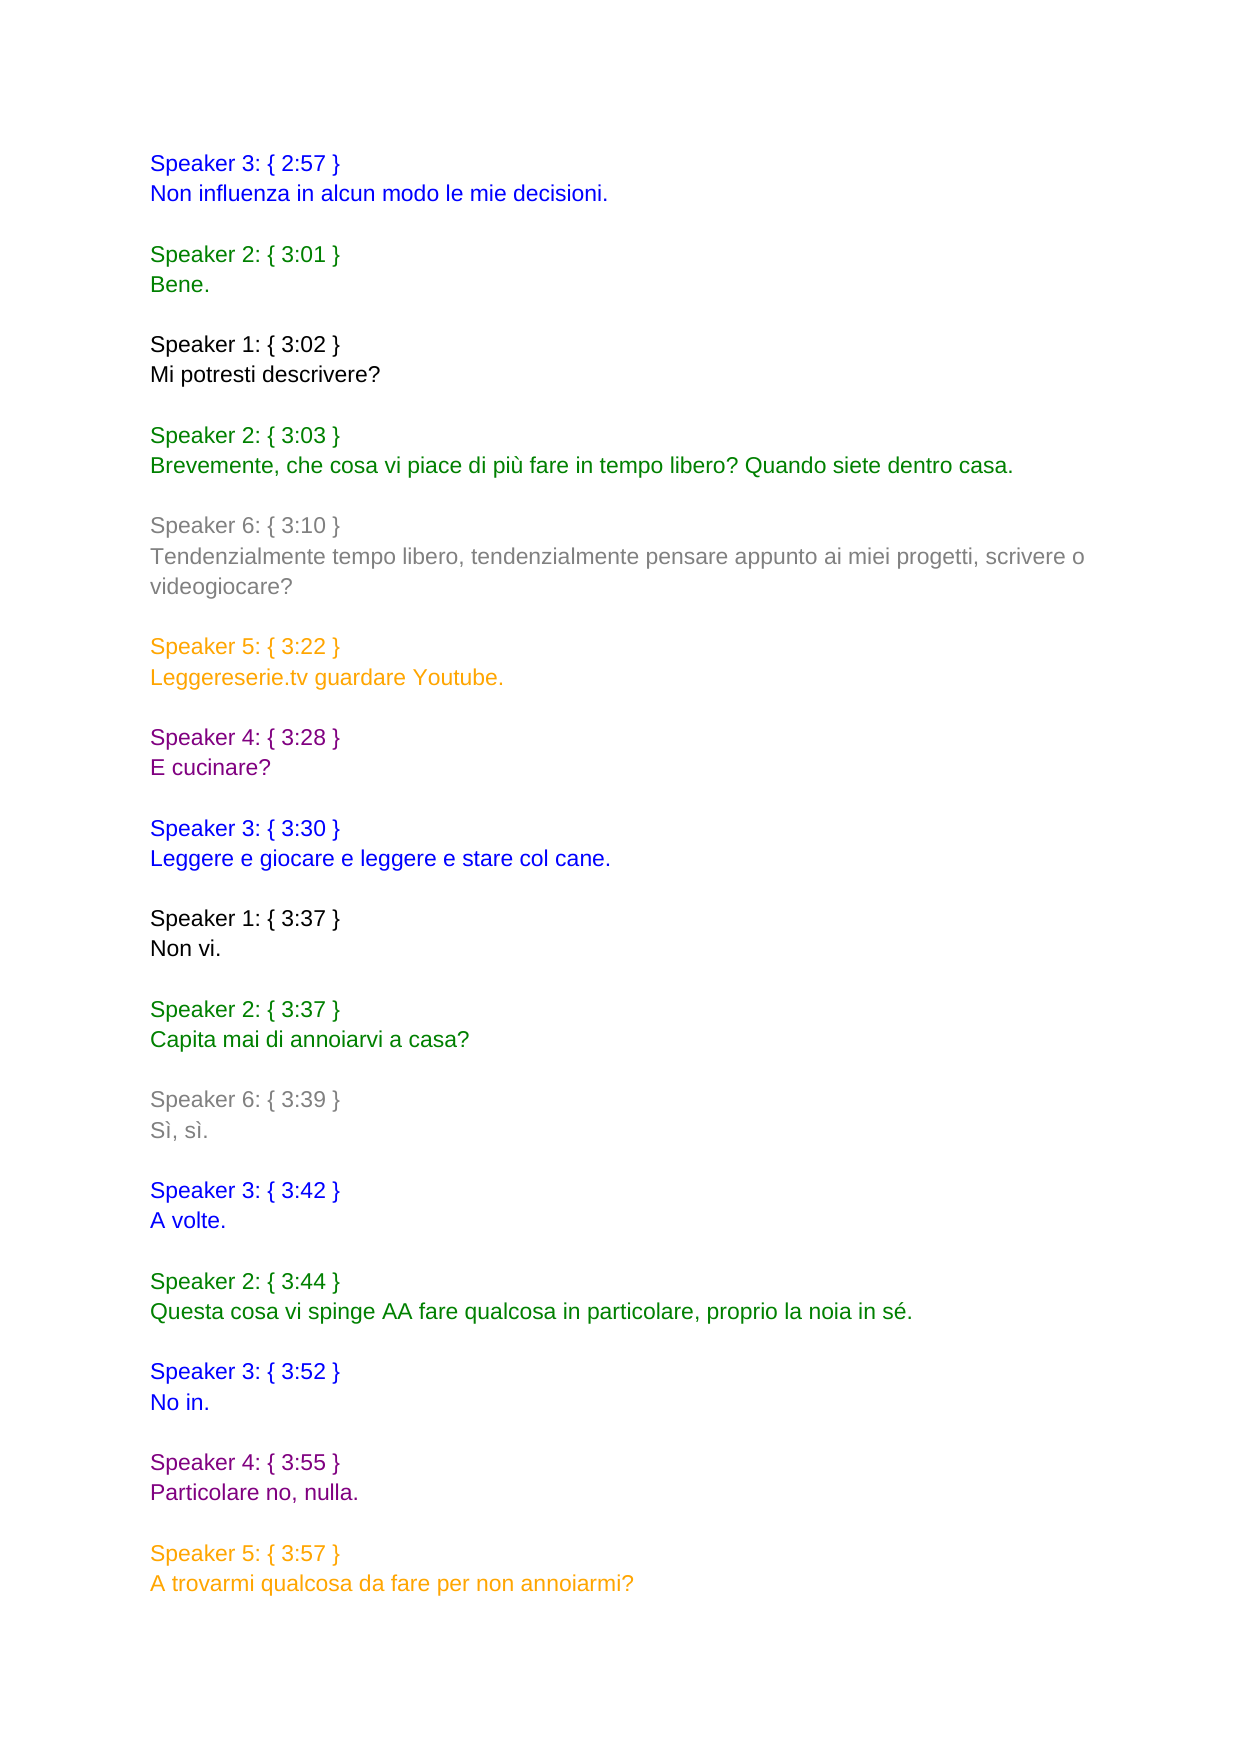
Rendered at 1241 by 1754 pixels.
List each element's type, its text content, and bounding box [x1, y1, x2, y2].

text Speaker 2: { 3:44 } [150, 1268, 1090, 1294]
text Bene. [150, 271, 1090, 297]
text Speaker 6: { 3:10 } [150, 512, 1090, 539]
text Speaker 2: { 3:37 } [150, 996, 1090, 1022]
text Brevemente, che cosa vi piace di più fare in tempo libero? Quando siete dentro casa. [150, 452, 1090, 478]
text Speaker 1: { 3:37 } [150, 905, 1090, 932]
text Non influenza in alcun modo le mie decisioni. [150, 180, 1090, 207]
text Leggere e giocare e leggere e stare col cane. [150, 845, 1090, 871]
text No in. [150, 1388, 1090, 1415]
text Capita mai di annoiarvi a casa? [150, 1026, 1090, 1052]
text Tendenzialmente tempo libero, tendenzialmente pensare appunto ai miei progetti, scrivere o videogiocare? [150, 543, 1090, 599]
text Speaker 3: { 3:52 } [150, 1358, 1090, 1385]
text Questa cosa vi spinge AA fare qualcosa in particolare, proprio la noia in sé. [150, 1298, 1090, 1324]
text Sì, sì. [150, 1117, 1090, 1143]
text Speaker 2: { 3:01 } [150, 241, 1090, 267]
text Speaker 1: { 3:02 } [150, 331, 1090, 358]
text Non vi. [150, 935, 1090, 962]
text Speaker 4: { 3:28 } [150, 724, 1090, 750]
text Speaker 3: { 3:42 } [150, 1177, 1090, 1203]
text A trovarmi qualcosa da fare per non annoiarmi? [150, 1570, 1090, 1596]
text Speaker 5: { 3:22 } [150, 633, 1090, 660]
text Speaker 3: { 2:57 } [150, 150, 1090, 176]
text Speaker 4: { 3:55 } [150, 1449, 1090, 1475]
text A volte. [150, 1207, 1090, 1234]
text Speaker 5: { 3:57 } [150, 1539, 1090, 1566]
text Speaker 3: { 3:30 } [150, 814, 1090, 841]
text Leggereserie.tv guardare Youtube. [150, 663, 1090, 690]
text Mi potresti descrivere? [150, 361, 1090, 388]
text Speaker 6: { 3:39 } [150, 1086, 1090, 1113]
text E cucinare? [150, 754, 1090, 781]
text Particolare no, nulla. [150, 1479, 1090, 1506]
text Speaker 2: { 3:03 } [150, 422, 1090, 448]
